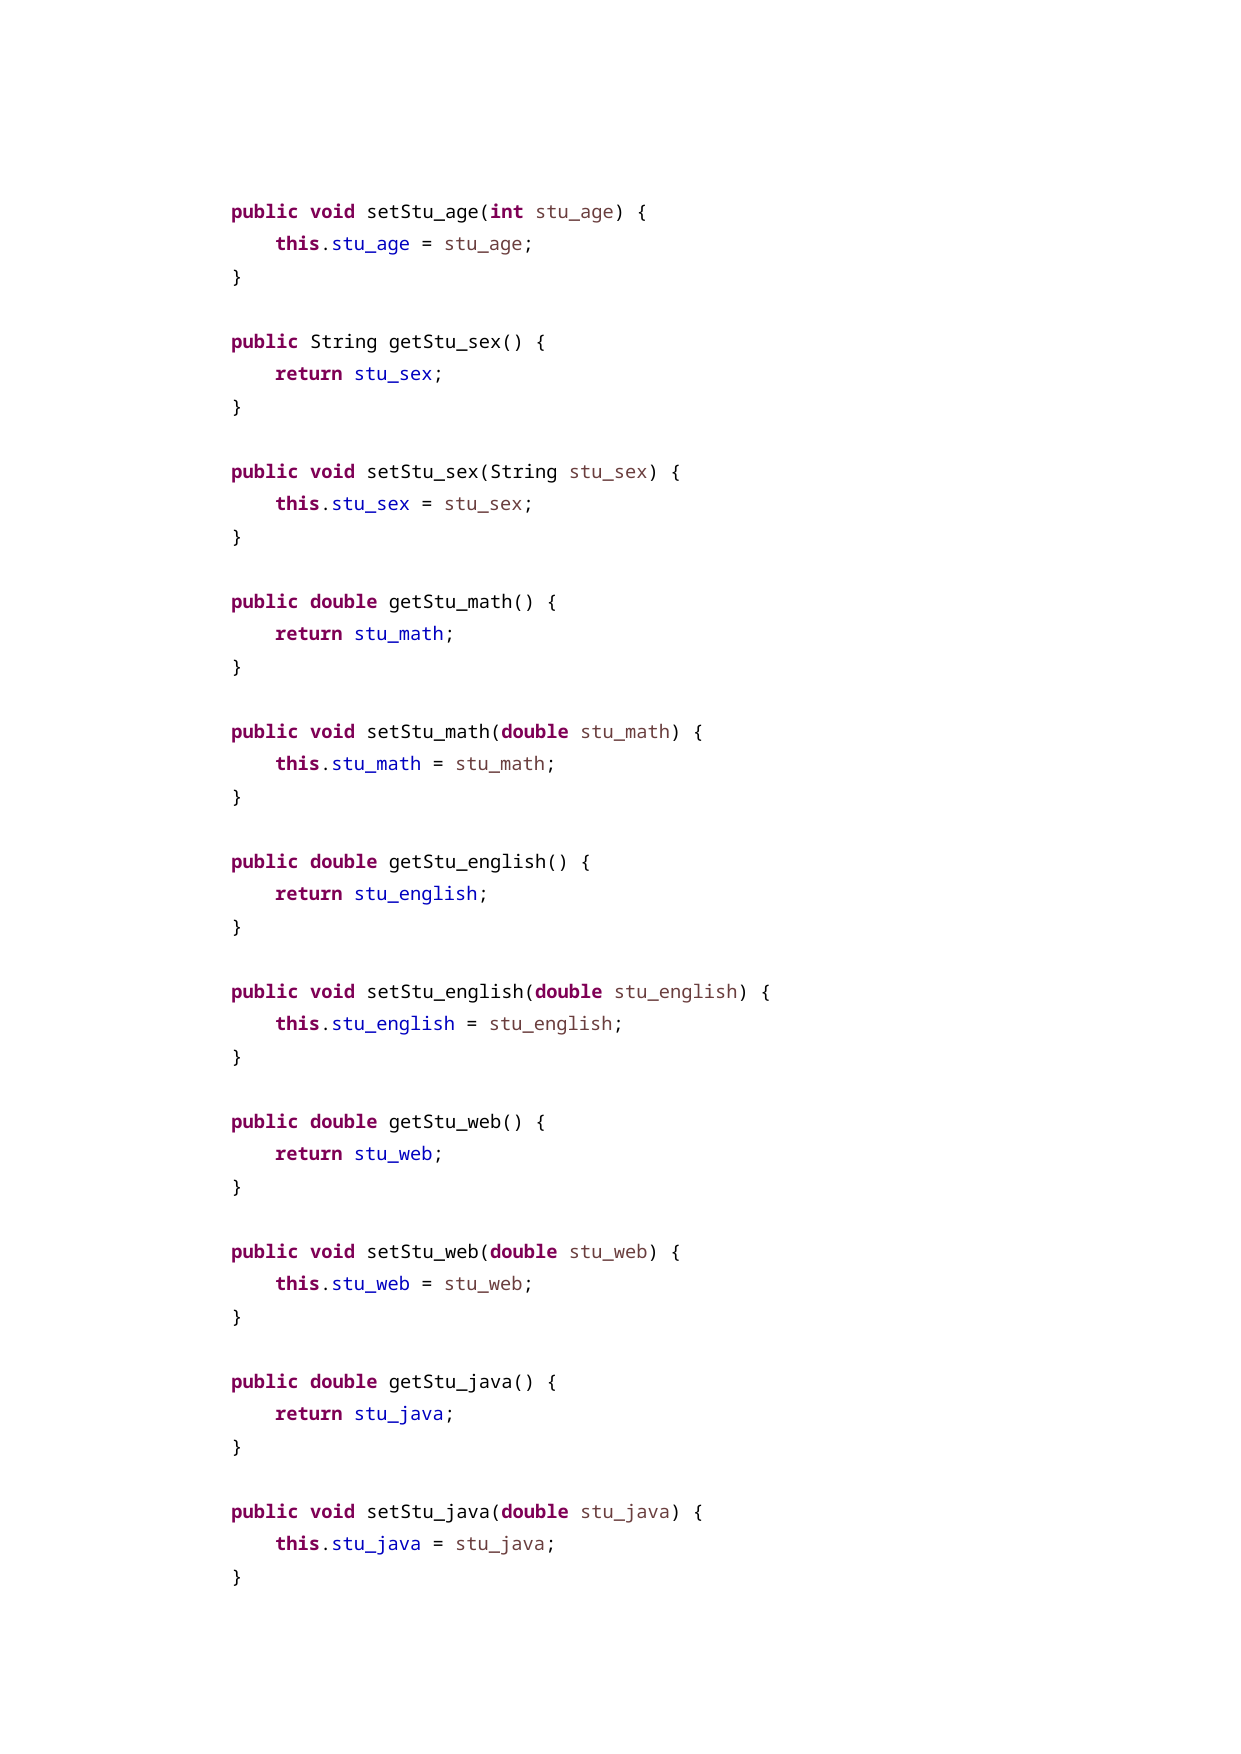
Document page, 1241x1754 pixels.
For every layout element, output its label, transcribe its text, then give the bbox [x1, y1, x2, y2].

text } [187, 1169, 1053, 1202]
text this.stu_age = stu_age; [187, 227, 1053, 259]
text this.stu_math = stu_math; [187, 747, 1053, 779]
text public double getStu_java() { [187, 1364, 1053, 1397]
text this.stu_sex = stu_sex; [187, 487, 1053, 519]
text } [187, 909, 1053, 942]
text public void setStu_sex(String stu_sex) { [187, 454, 1053, 487]
text public void setStu_math(double stu_math) { [187, 714, 1053, 747]
text this.stu_english = stu_english; [187, 1007, 1053, 1039]
text } [187, 1299, 1053, 1332]
text return stu_math; [187, 617, 1053, 649]
text public double getStu_math() { [187, 584, 1053, 617]
text } [187, 259, 1053, 292]
text } [187, 1559, 1053, 1592]
text return stu_web; [187, 1137, 1053, 1169]
text } [187, 389, 1053, 422]
text public void setStu_english(double stu_english) { [187, 974, 1053, 1007]
text return stu_java; [187, 1397, 1053, 1429]
text public double getStu_web() { [187, 1104, 1053, 1137]
text } [187, 779, 1053, 812]
text public void setStu_web(double stu_web) { [187, 1234, 1053, 1267]
text public void setStu_java(double stu_java) { [187, 1494, 1053, 1527]
text public String getStu_sex() { [187, 324, 1053, 357]
text return stu_sex; [187, 357, 1053, 389]
text public double getStu_english() { [187, 844, 1053, 877]
text } [187, 1039, 1053, 1072]
text public void setStu_age(int stu_age) { [187, 194, 1053, 227]
text } [187, 649, 1053, 682]
text this.stu_web = stu_web; [187, 1267, 1053, 1299]
text return stu_english; [187, 877, 1053, 909]
text } [187, 1429, 1053, 1462]
text } [187, 519, 1053, 552]
text this.stu_java = stu_java; [187, 1527, 1053, 1559]
